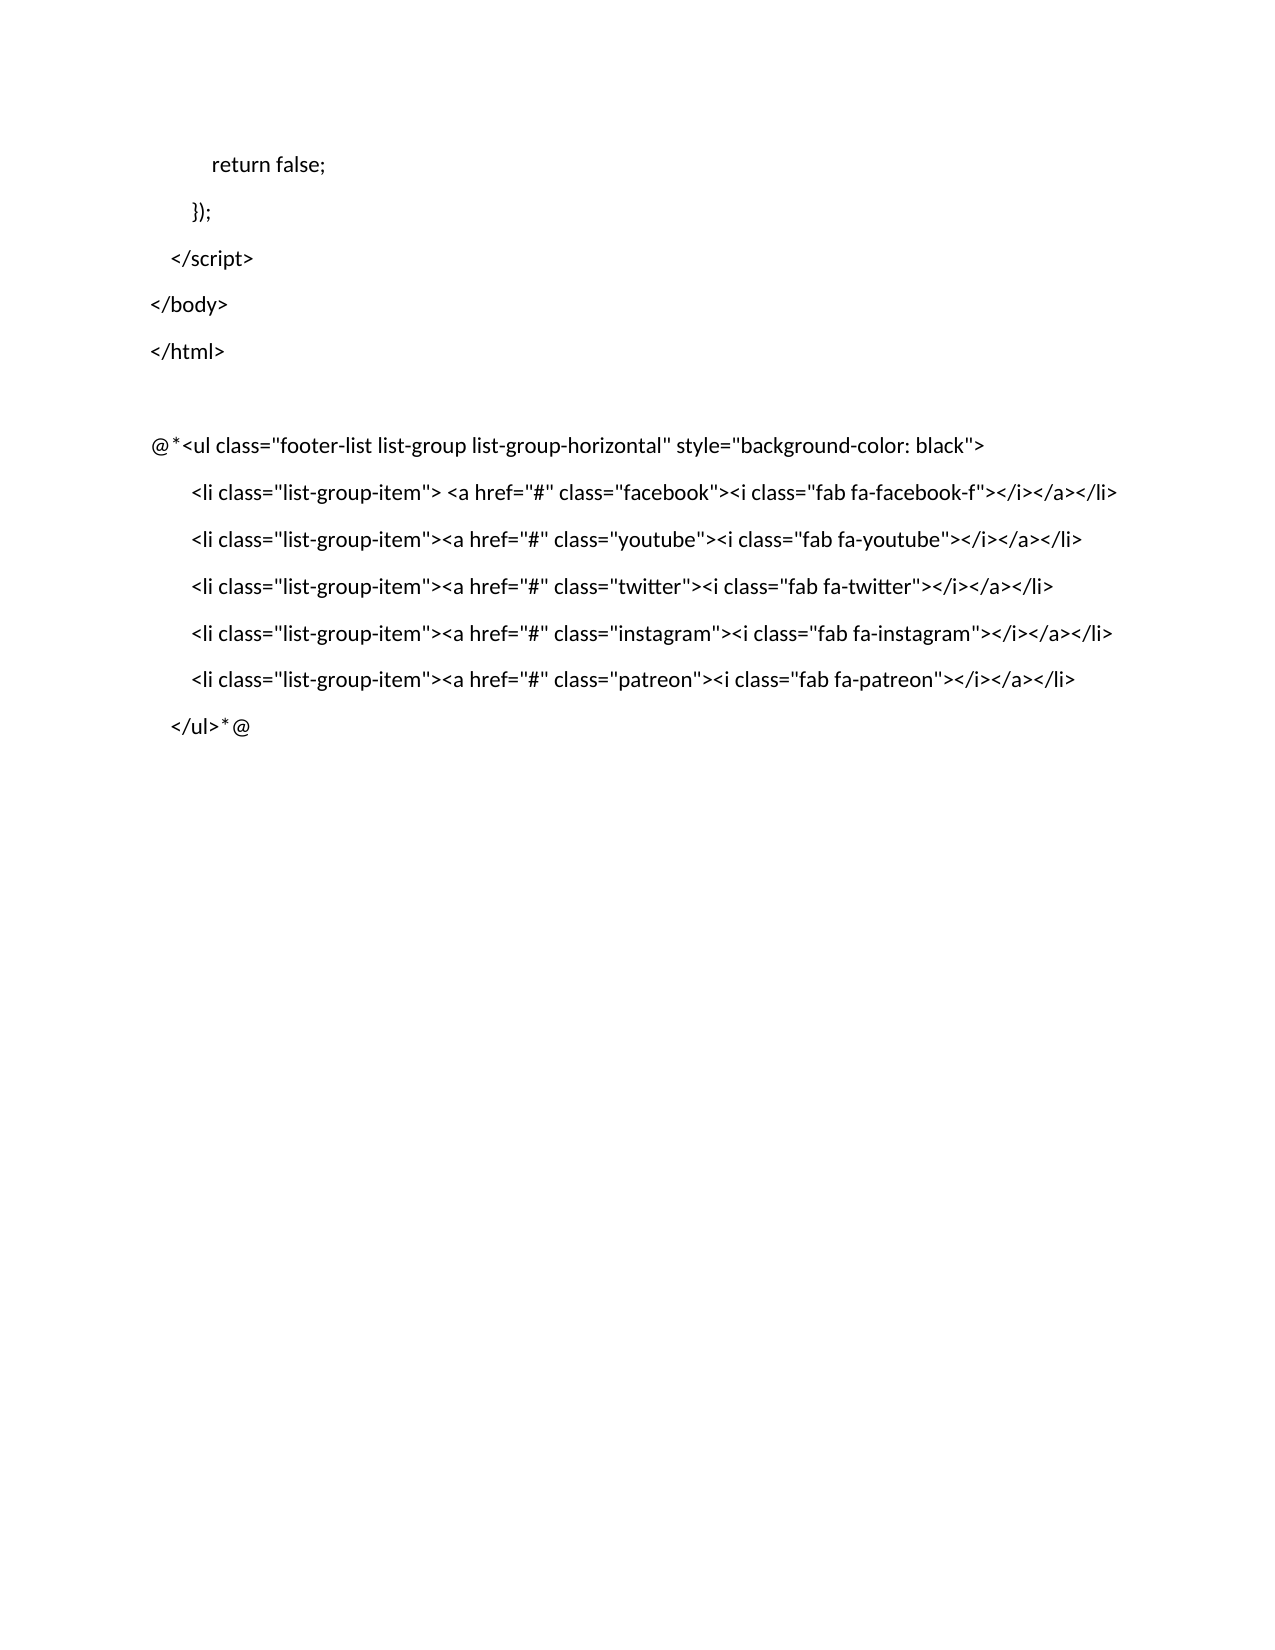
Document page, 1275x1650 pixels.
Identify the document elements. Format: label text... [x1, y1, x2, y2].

text }); [150, 197, 1125, 225]
text </ul>*@ [150, 712, 1125, 741]
text <li class="list-group-item"><a href="#" class="twitter"><i class="fab fa-twitter"></i></a></li> [150, 572, 1125, 600]
text <li class="list-group-item"><a href="#" class="youtube"><i class="fab fa-youtube"></i></a></li> [150, 525, 1125, 553]
text <li class="list-group-item"><a href="#" class="patreon"><i class="fab fa-patreon"></i></a></li> [150, 666, 1125, 694]
text <li class="list-group-item"><a href="#" class="instagram"><i class="fab fa-instagram"></i></a></li> [150, 619, 1125, 647]
text @*<ul class="footer-list list-group list-group-horizontal" style="background-color: black"> [150, 431, 1125, 459]
text <li class="list-group-item"> <a href="#" class="facebook"><i class="fab fa-facebook-f"></i></a></li> [150, 478, 1125, 506]
text </script> [150, 244, 1125, 272]
text </html> [150, 337, 1125, 366]
text </body> [150, 291, 1125, 319]
text return false; [150, 150, 1125, 178]
